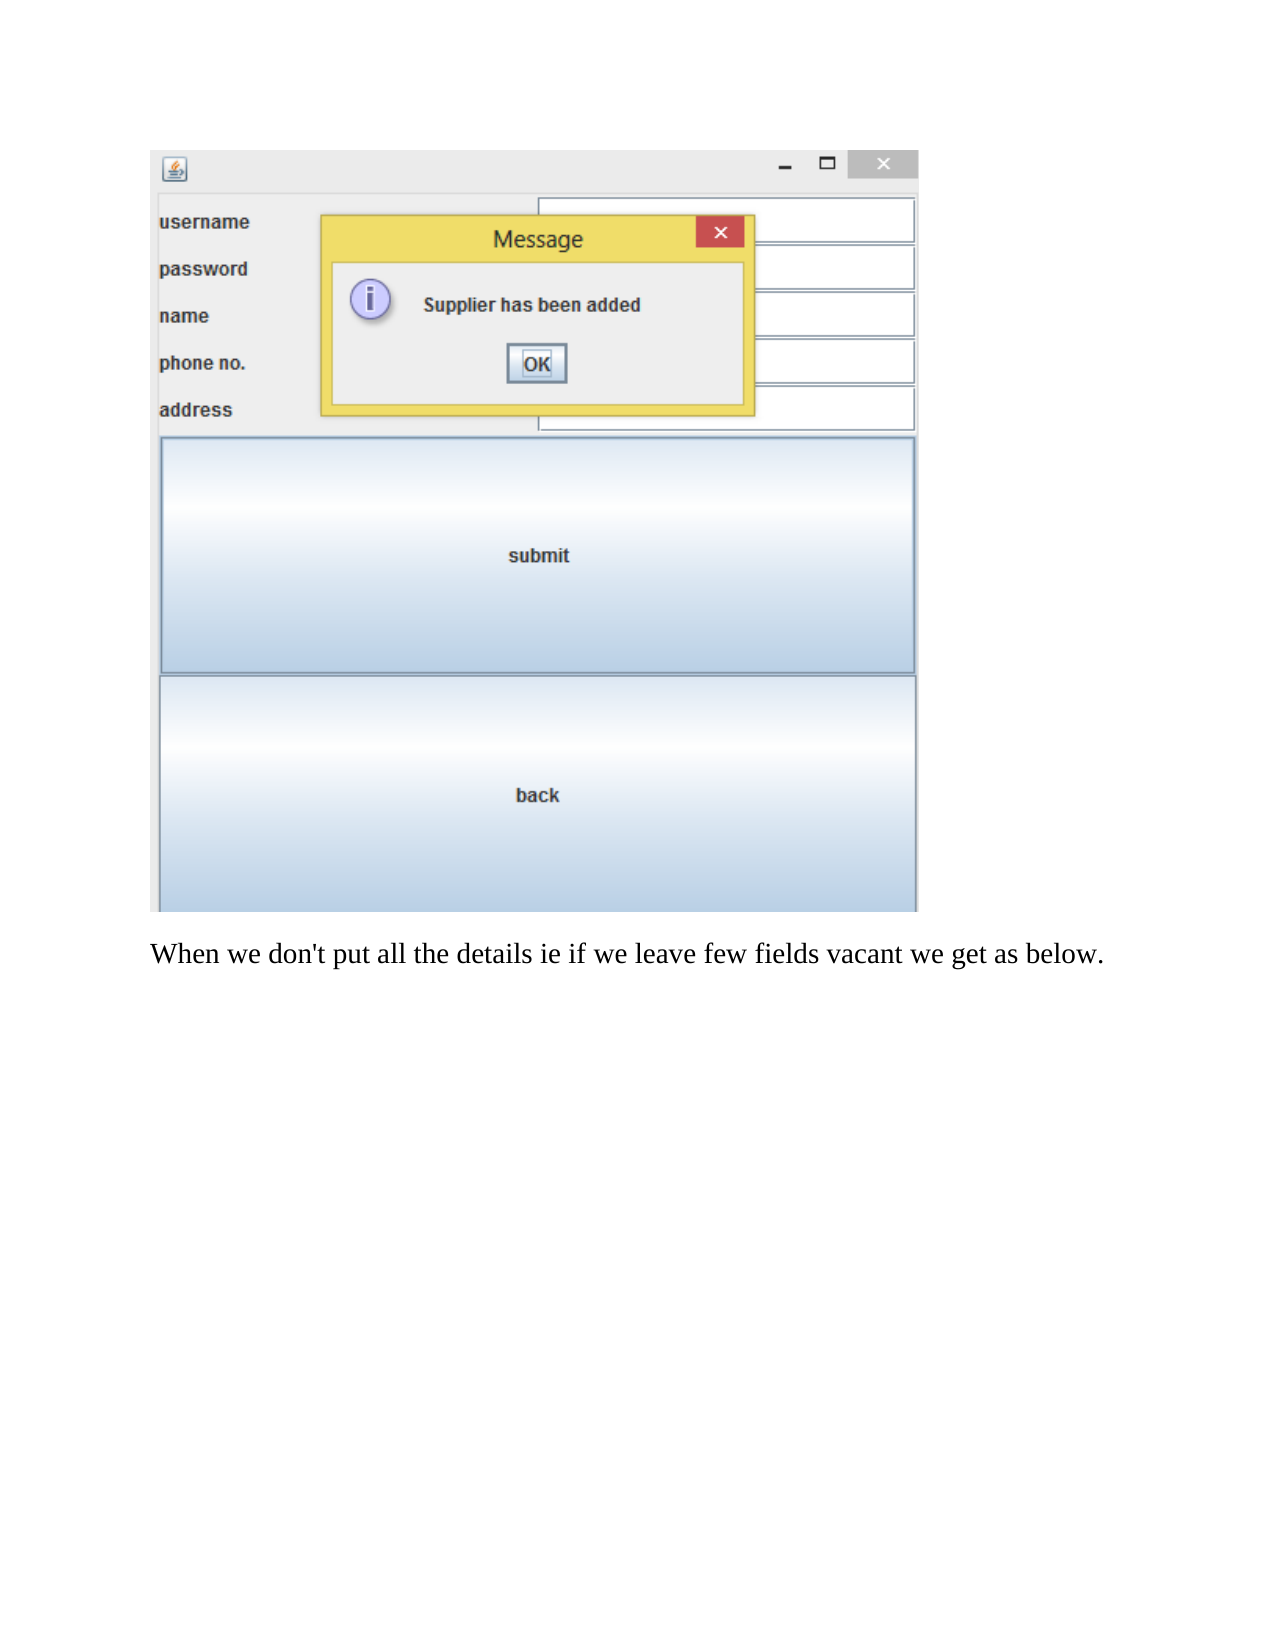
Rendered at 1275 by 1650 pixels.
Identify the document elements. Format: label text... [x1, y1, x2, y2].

text When we don't put all the details ie if we leave few fields vacant we get as below. [150, 936, 1125, 970]
picture [150, 150, 919, 912]
